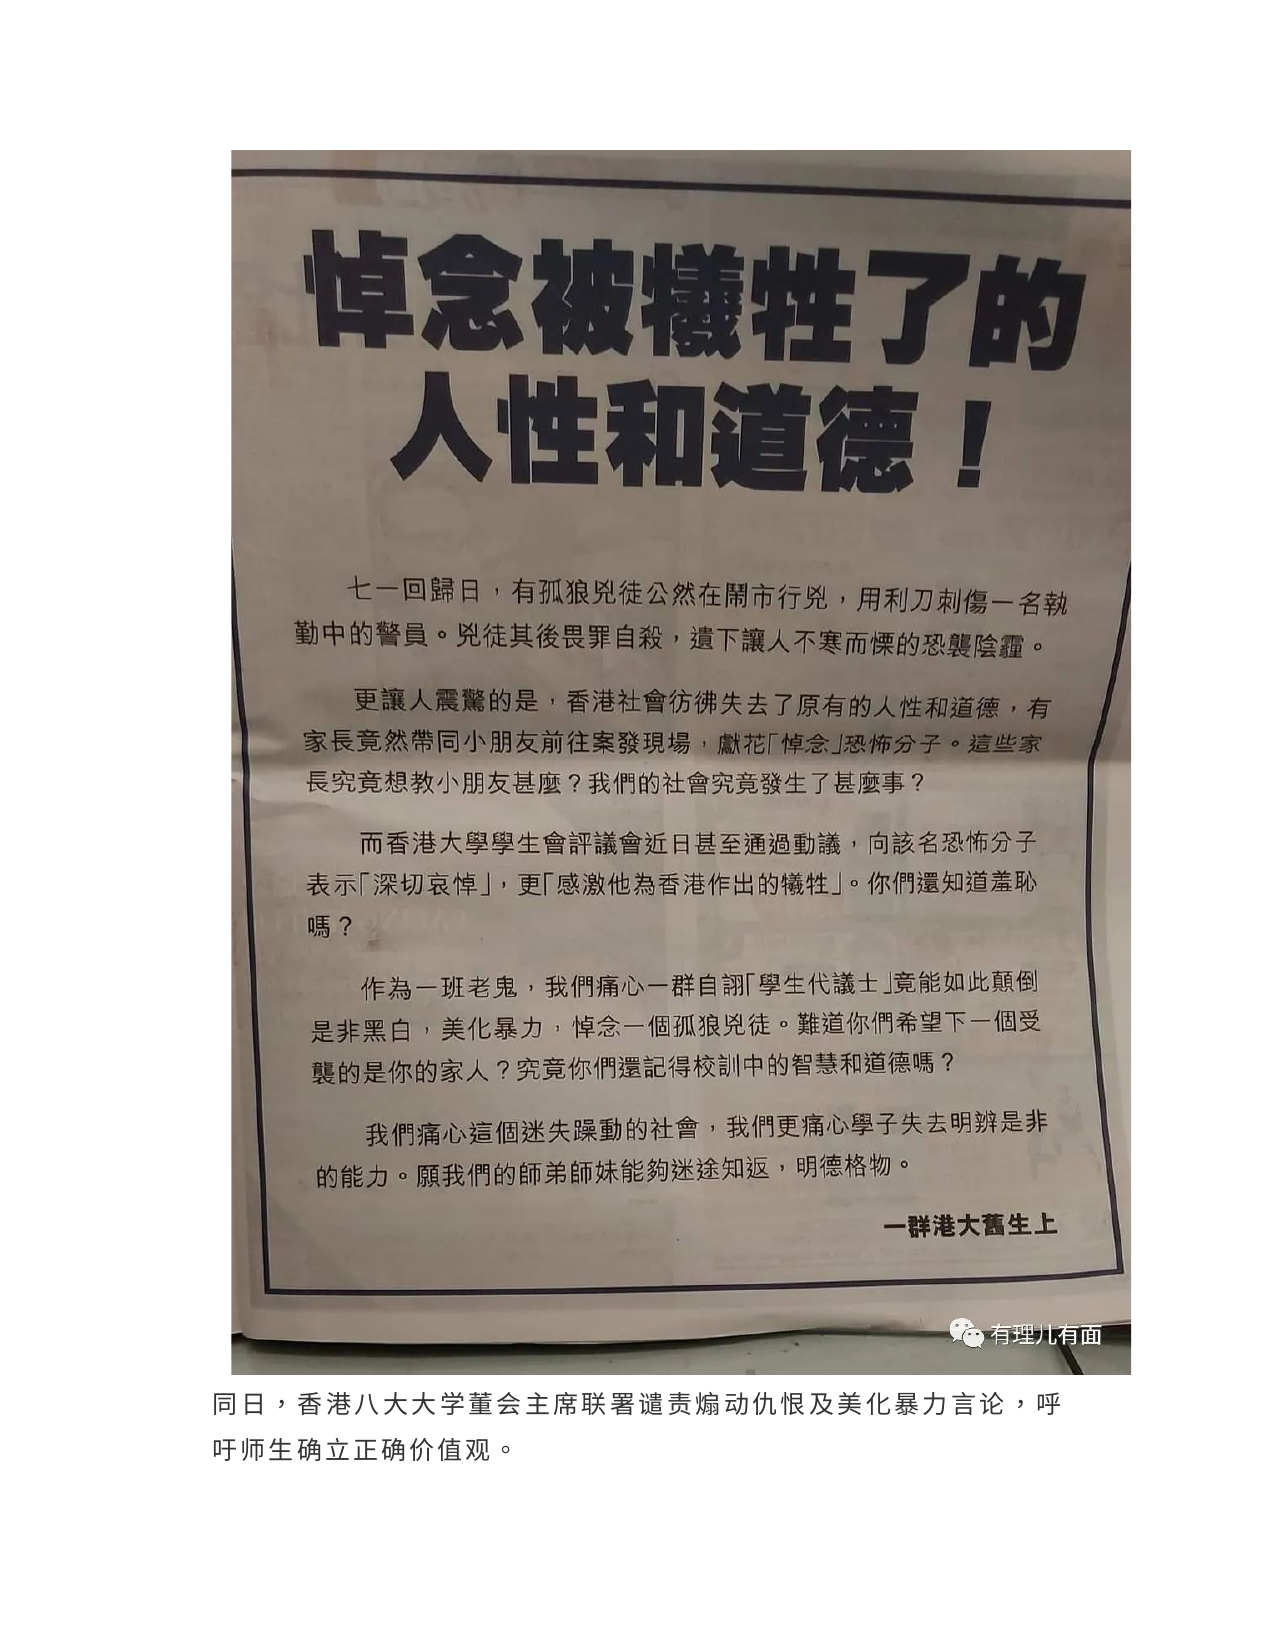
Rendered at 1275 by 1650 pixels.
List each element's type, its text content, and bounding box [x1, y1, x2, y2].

text 同日，香港八大大学董会主席联署谴责煽动仇恨及美化暴力言论，呼吁师生确立正确价值观。 [212, 1374, 1062, 1467]
picture [231, 150, 1132, 1375]
